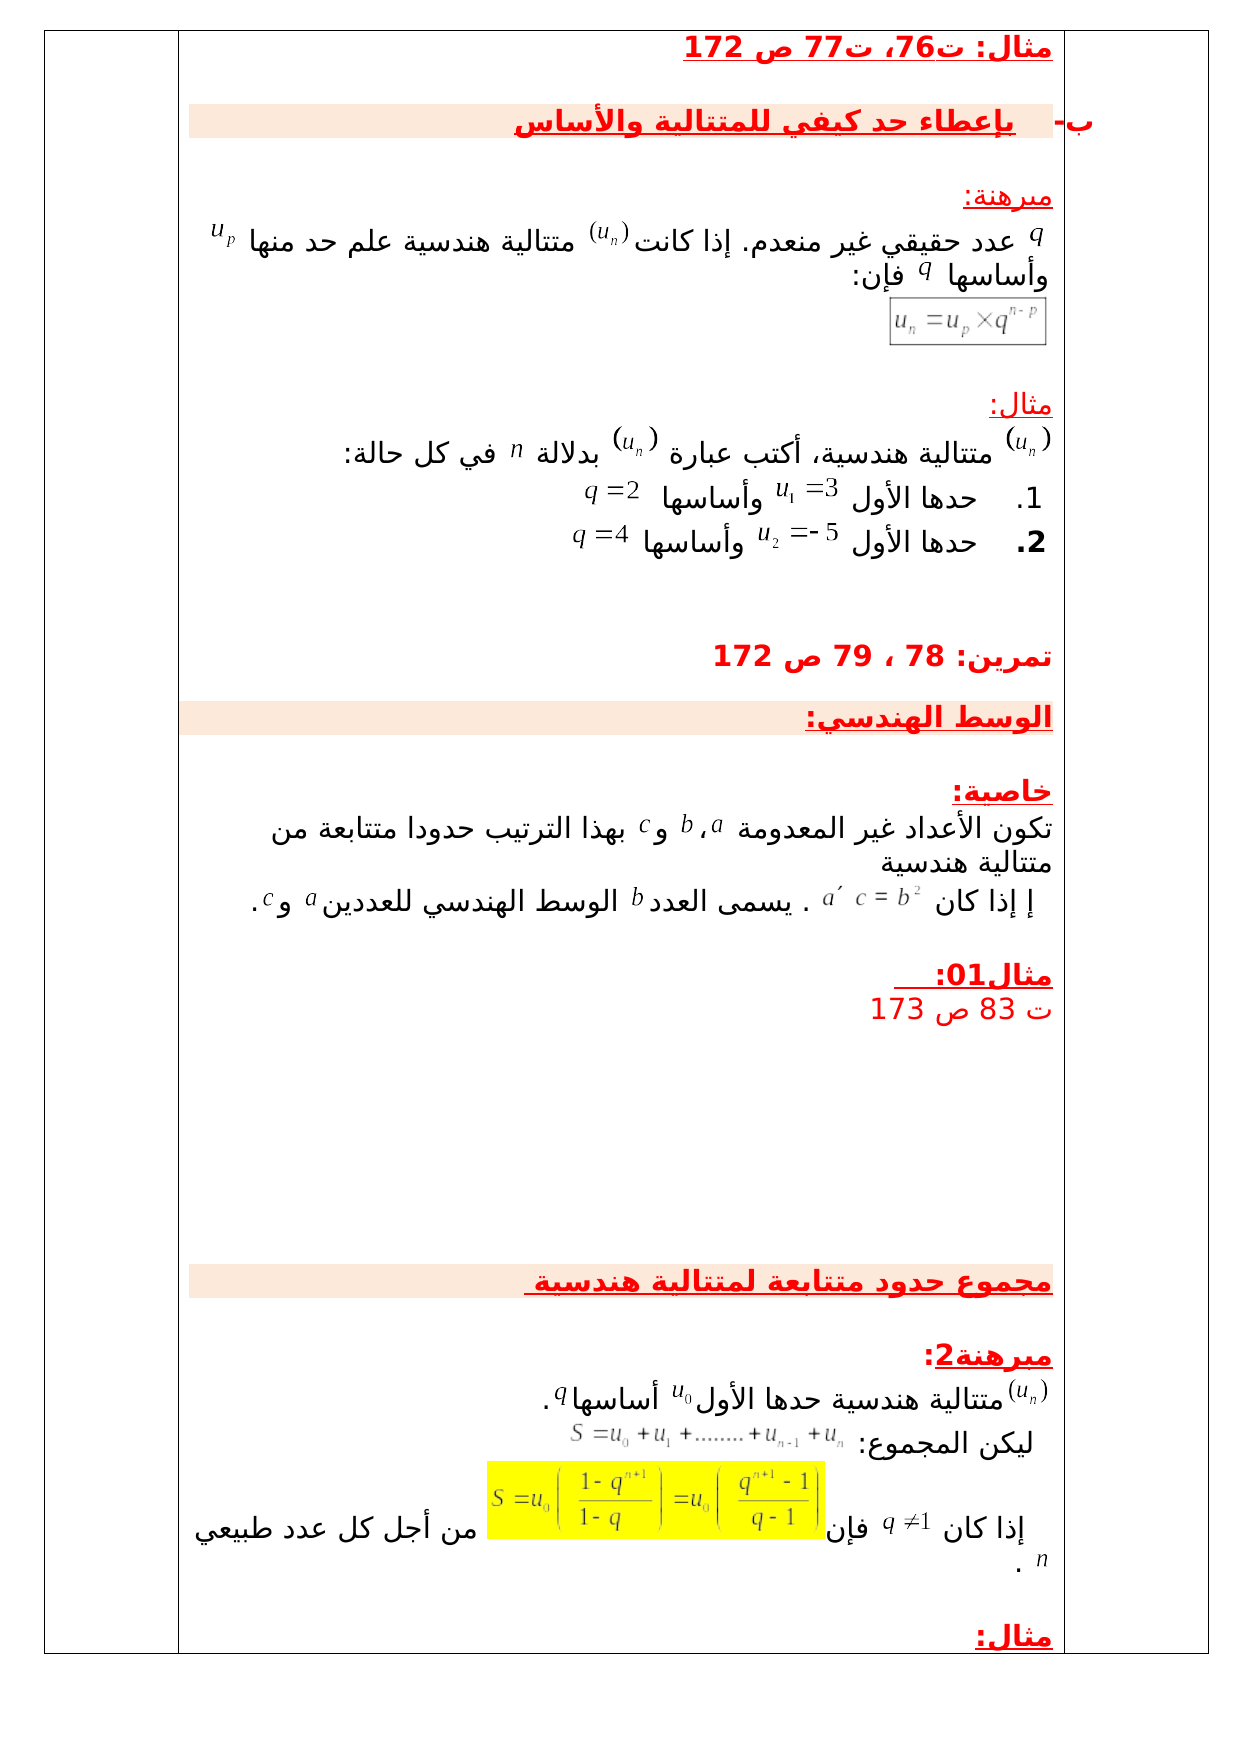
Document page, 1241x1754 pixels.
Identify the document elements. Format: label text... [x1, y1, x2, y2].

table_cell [179, 31, 1064, 1653]
table_cell [45, 31, 178, 1653]
table_cell معارف [1065, 31, 1208, 1653]
